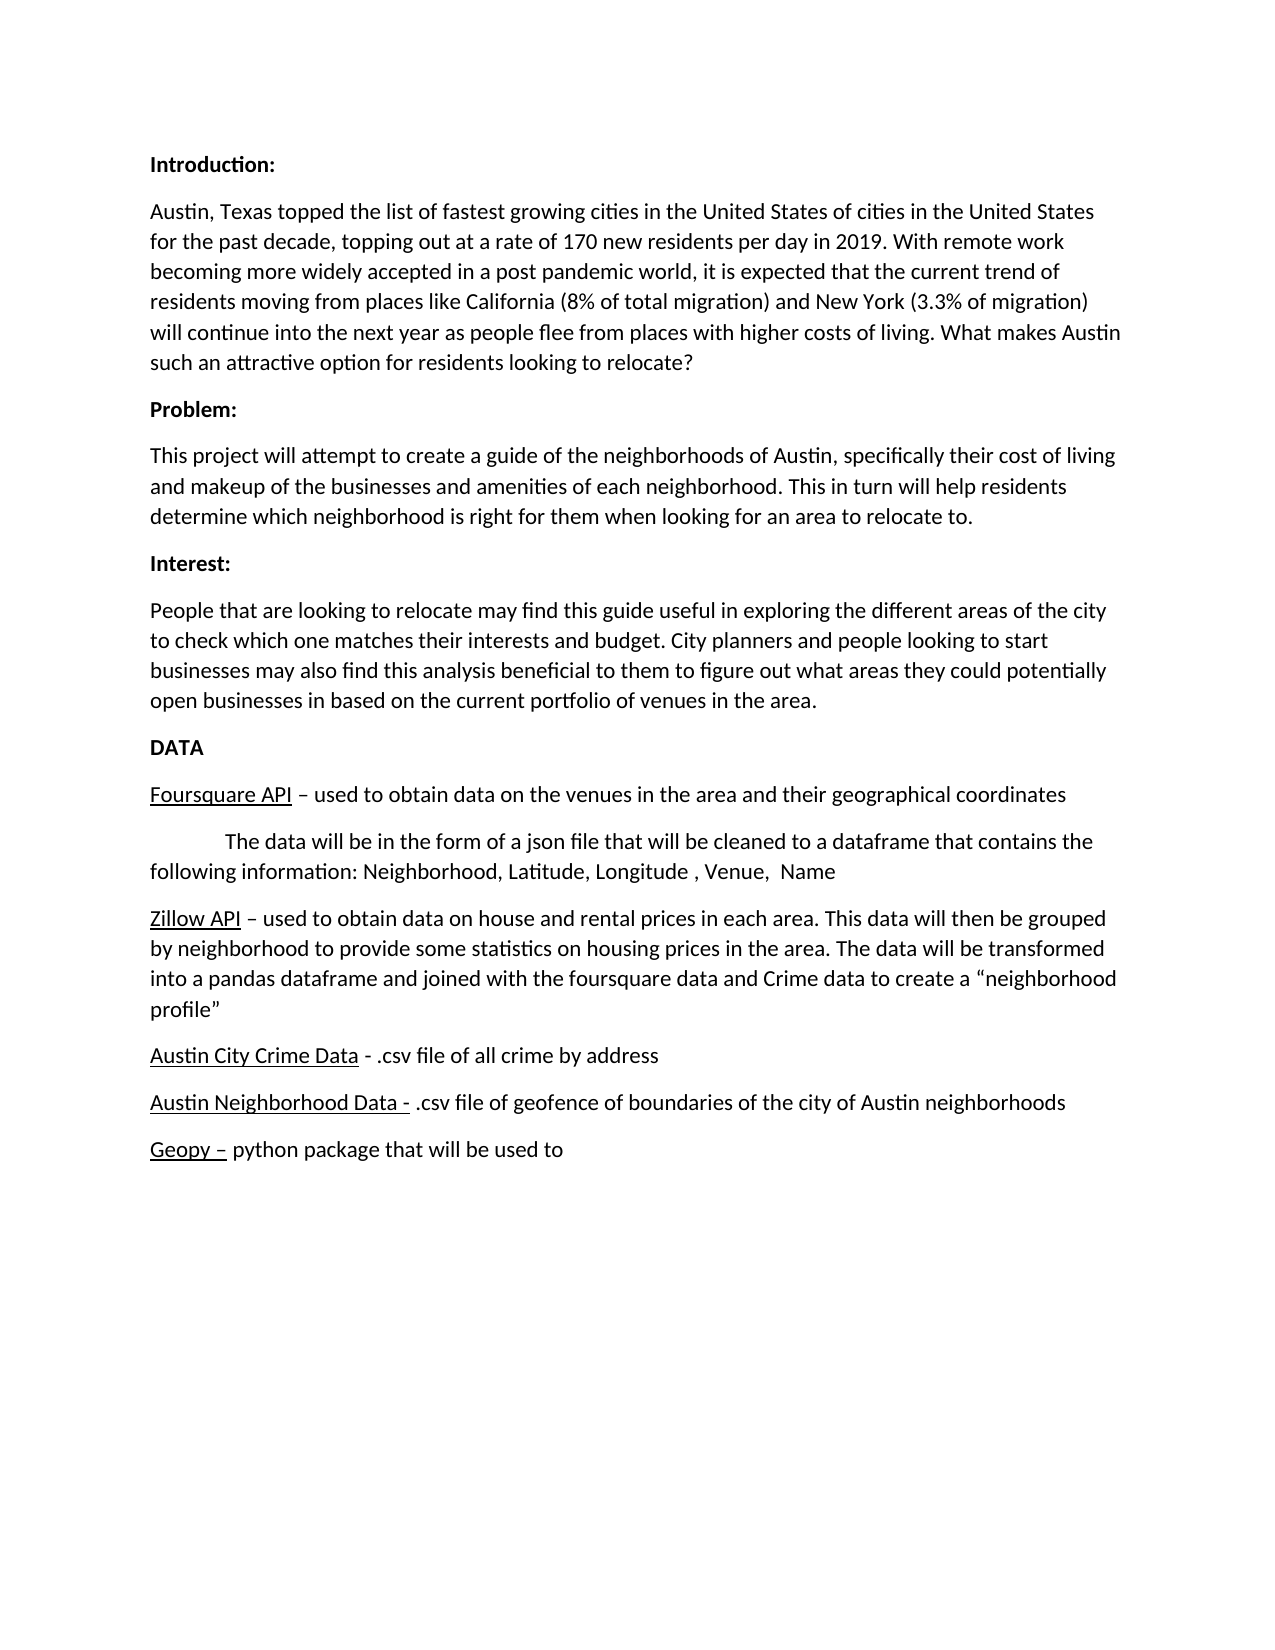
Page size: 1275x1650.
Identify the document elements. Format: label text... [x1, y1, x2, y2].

text DATA [150, 733, 1125, 761]
text This project will attempt to create a guide of the neighborhoods of Austin, specifically their cost of living and makeup of the businesses and amenities of each neighborhood. This in turn will help residents determine which neighborhood is right for them when looking for an area to relocate to. [150, 442, 1125, 530]
text Introduction: [150, 150, 1125, 178]
text Austin Neighborhood Data - .csv file of geofence of boundaries of the city of Austin neighborhoods [150, 1088, 1125, 1117]
text Problem: [150, 395, 1125, 423]
text The data will be in the form of a json file that will be cleaned to a dataframe that contains the following information: Neighborhood, Latitude, Longitude , Venue, Name [150, 827, 1125, 885]
text Geopy – python package that will be used to [150, 1135, 1125, 1163]
text Zillow API – used to obtain data on house and rental prices in each area. This data will then be grouped by neighborhood to provide some statistics on housing prices in the area. The data will be transformed into a pandas dataframe and joined with the foursquare data and Crime data to create a “neighborhood profile” [150, 904, 1125, 1023]
text People that are looking to relocate may find this guide useful in exploring the different areas of the city to check which one matches their interests and budget. City planners and people looking to start businesses may also find this analysis beneficial to them to figure out what areas they could potentially open businesses in based on the current portfolio of venues in the area. [150, 596, 1125, 714]
text Austin City Crime Data - .csv file of all crime by address [150, 1042, 1125, 1070]
text Interest: [150, 549, 1125, 577]
text Austin, Texas topped the list of fastest growing cities in the United States of cities in the United States for the past decade, topping out at a rate of 170 new residents per day in 2019. With remote work becoming more widely accepted in a post pandemic world, it is expected that the current trend of residents moving from places like California (8% of total migration) and New York (3.3% of migration) will continue into the next year as people flee from places with higher costs of living. What makes Austin such an attractive option for residents looking to relocate? [150, 197, 1125, 376]
text Foursquare API – used to obtain data on the venues in the area and their geographical coordinates [150, 780, 1125, 808]
